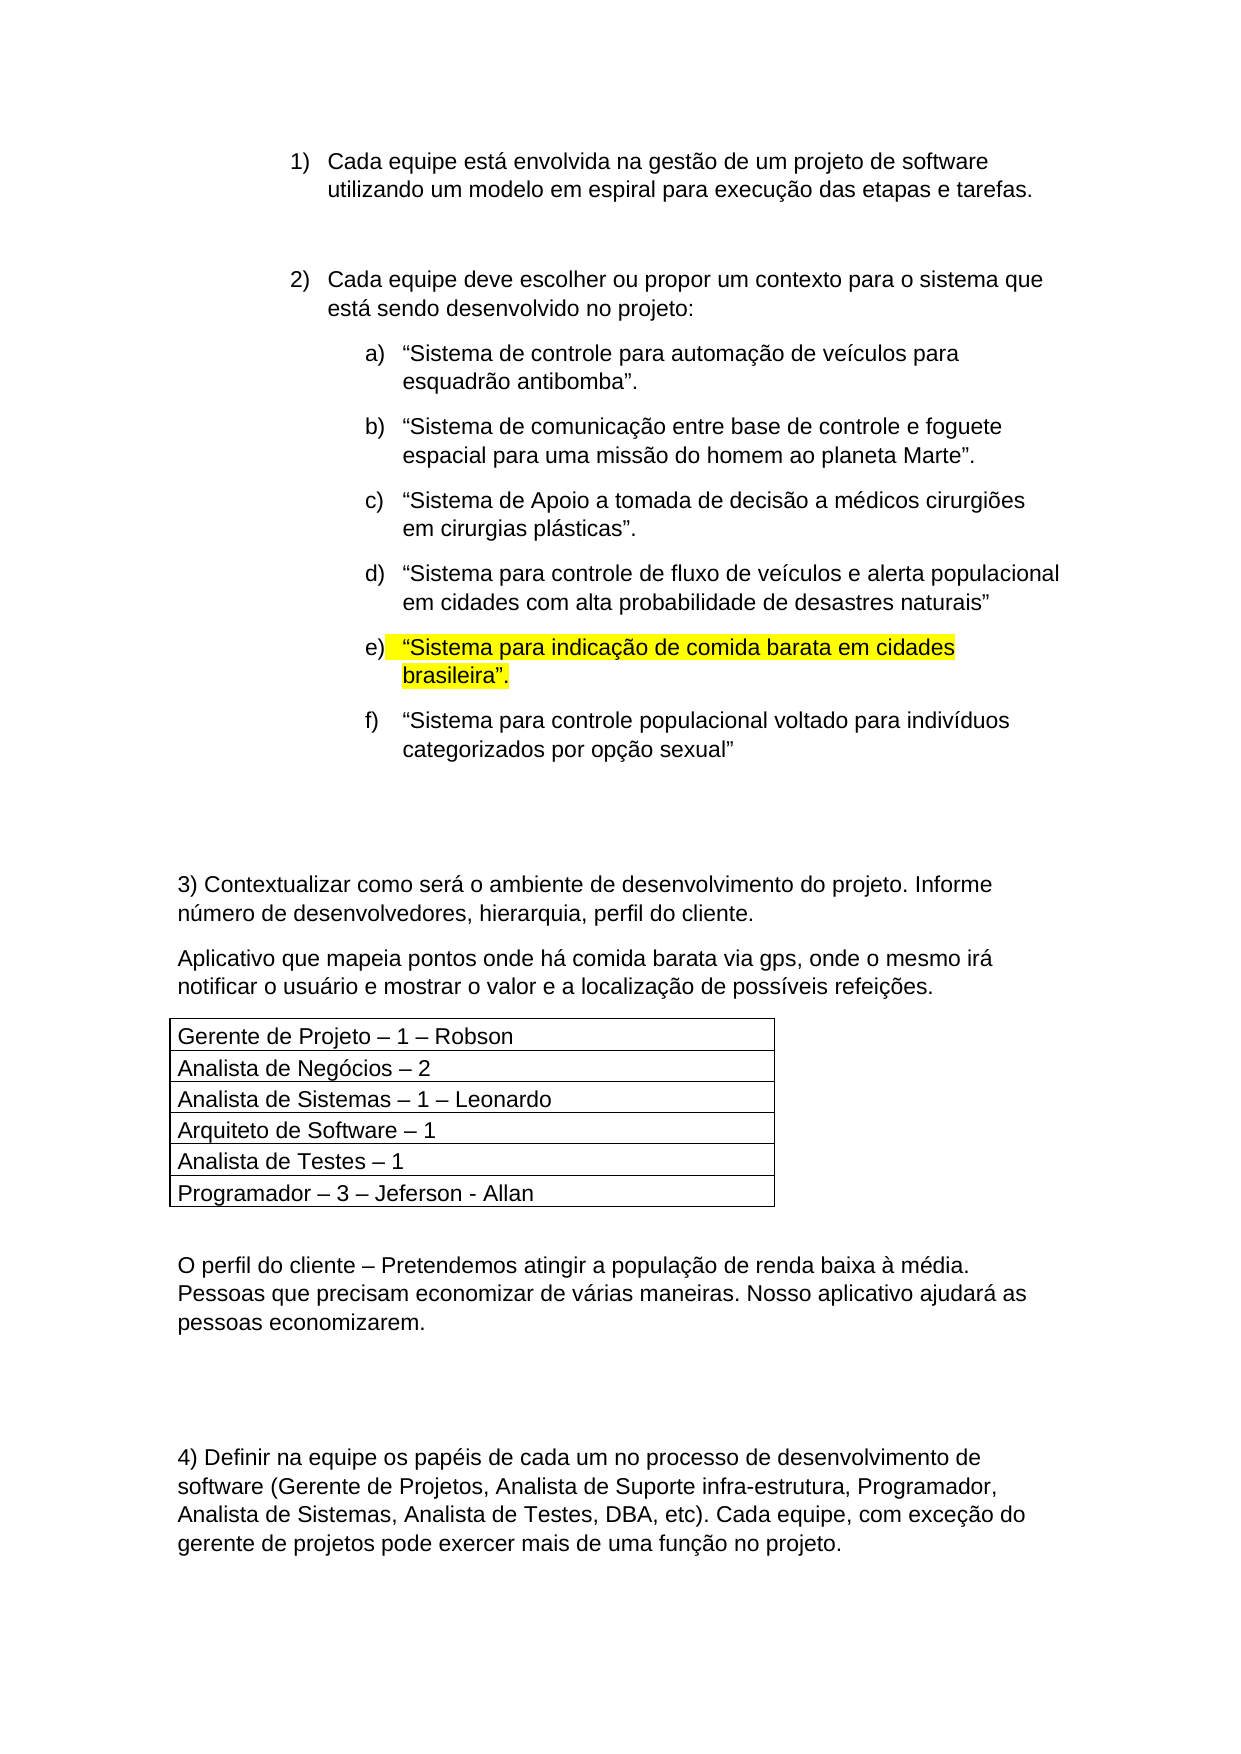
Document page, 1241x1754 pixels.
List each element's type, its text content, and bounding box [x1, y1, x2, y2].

list “Sistema para controle populacional voltado para indivíduos categorizados por opção sexual” [365, 707, 1063, 762]
table_cell Analista de Negócios – 2 [171, 1051, 774, 1081]
text 3) Contextualizar como será o ambiente de desenvolvimento do projeto. Informe número de desenvolvedores, hierarquia, perfil do cliente. [177, 871, 1063, 926]
table_cell Programador – 3 – Jeferson - Allan [171, 1176, 774, 1206]
table_header Gerente de Projeto – 1 – Robson [171, 1019, 774, 1049]
list “Sistema de Apoio a tomada de decisão a médicos cirurgiões em cirurgias plásticas”. [365, 487, 1063, 542]
text Aplicativo que mapeia pontos onde há comida barata via gps, onde o mesmo irá notificar o usuário e mostrar o valor e a localização de possíveis refeições. [177, 945, 1063, 999]
list “Sistema para indicação de comida barata em cidades brasileira”. [365, 634, 1063, 689]
list “Sistema de controle para automação de veículos para esquadrão antibomba”. [365, 340, 1063, 394]
table_cell Arquiteto de Software – 1 [171, 1113, 774, 1143]
text 4) Definir na equipe os papéis de cada um no processo de desenvolvimento de software (Gerente de Projetos, Analista de Suporte infra-estrutura, Programador, Analista de Sistemas, Analista de Testes, DBA, etc). Cada equipe, com exceção do gerente de projetos pode exercer mais de uma função no projeto. [177, 1444, 1063, 1556]
list Cada equipe deve escolher ou propor um contexto para o sistema que está sendo desenvolvido no projeto: [290, 266, 1063, 321]
table_cell Analista de Testes – 1 [171, 1144, 774, 1174]
list Cada equipe está envolvida na gestão de um projeto de software utilizando um modelo em espiral para execução das etapas e tarefas. [290, 148, 1063, 202]
table_cell Analista de Sistemas – 1 – Leonardo [171, 1082, 774, 1112]
text O perfil do cliente – Pretendemos atingir a população de renda baixa à média. Pessoas que precisam economizar de várias maneiras. Nosso aplicativo ajudará as pessoas economizarem. [177, 1252, 1063, 1335]
list “Sistema de comunicação entre base de controle e foguete espacial para uma missão do homem ao planeta Marte”. [365, 413, 1063, 468]
list “Sistema para controle de fluxo de veículos e alerta populacional em cidades com alta probabilidade de desastres naturais” [365, 560, 1063, 615]
